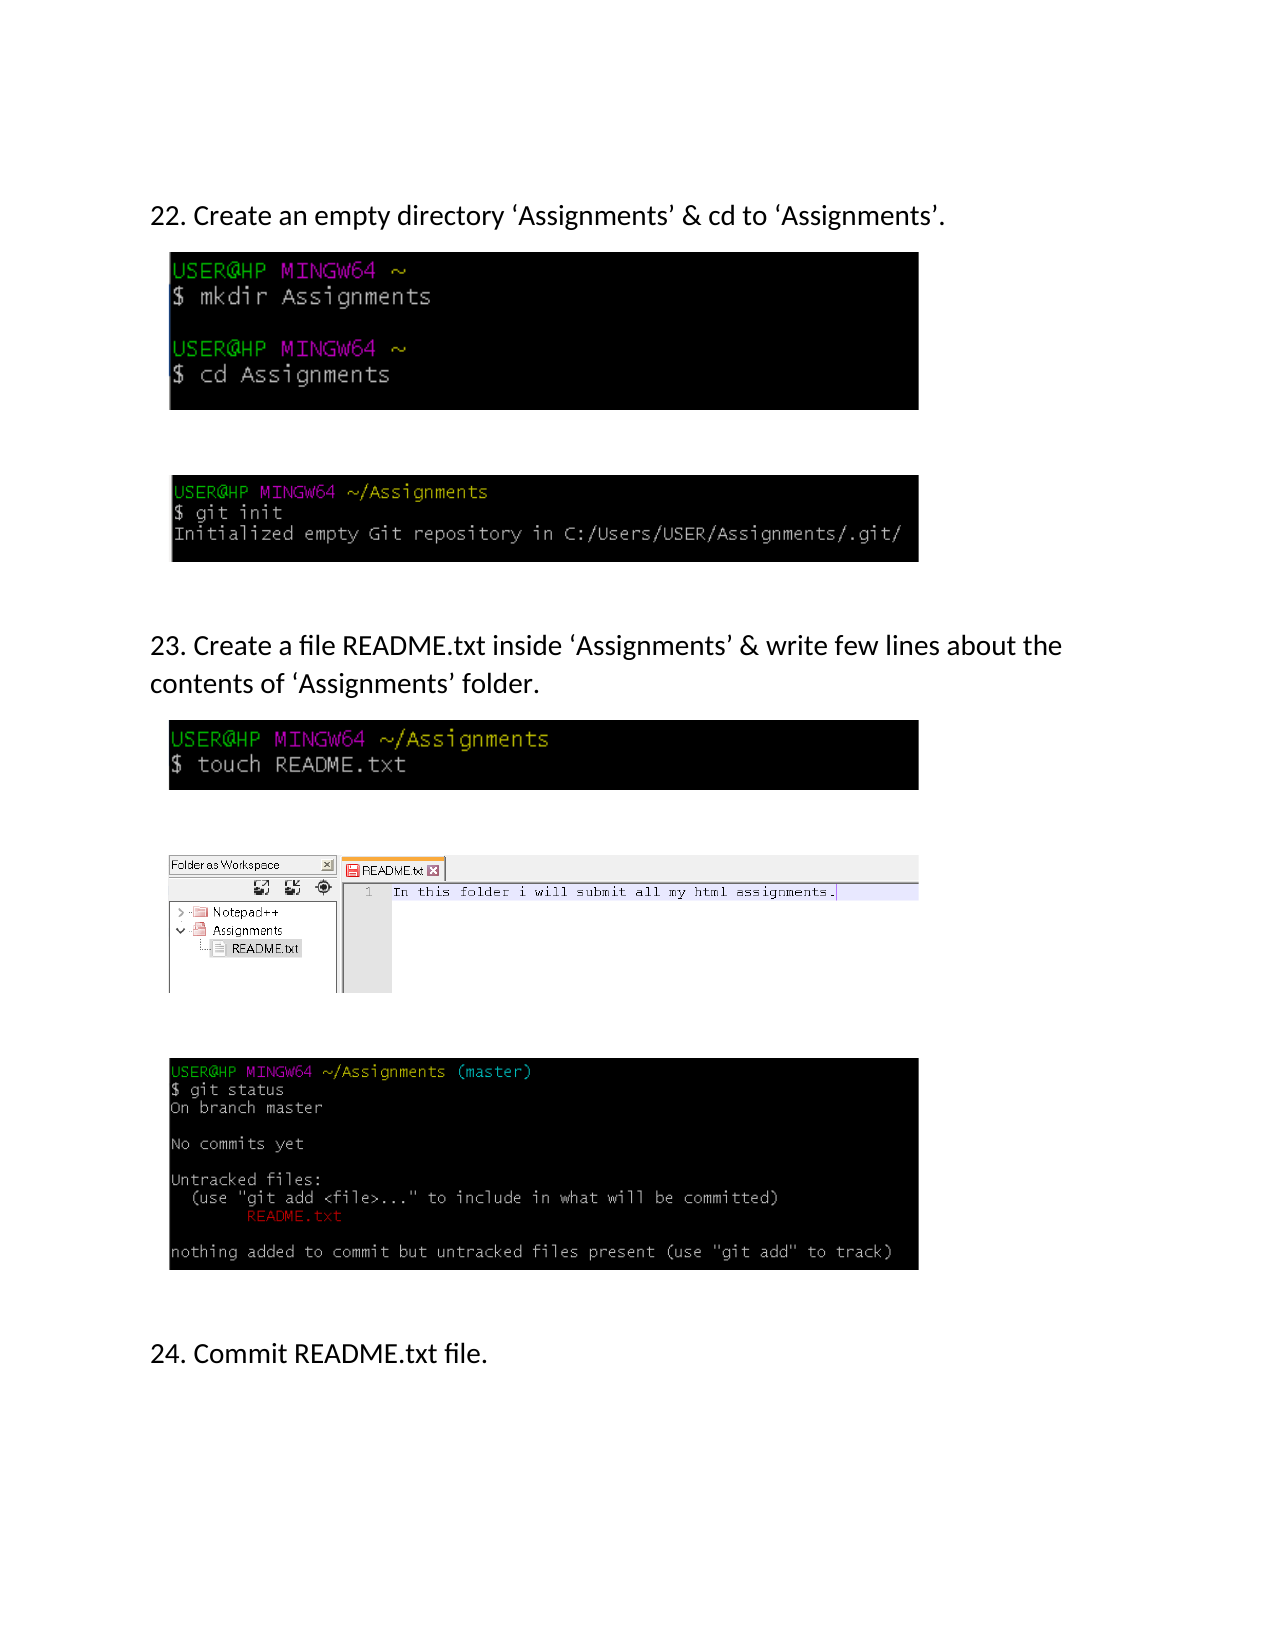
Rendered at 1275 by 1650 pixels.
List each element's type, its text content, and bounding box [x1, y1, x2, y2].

text 23. Create a file README.txt inside ‘Assignments’ & write few lines about the contents of ‘Assignments’ folder. [150, 627, 1125, 701]
text 24. Commit README.txt file. [150, 1335, 1125, 1371]
text 22. Create an empty directory ‘Assignments’ & cd to ‘Assignments’. [150, 197, 1125, 232]
